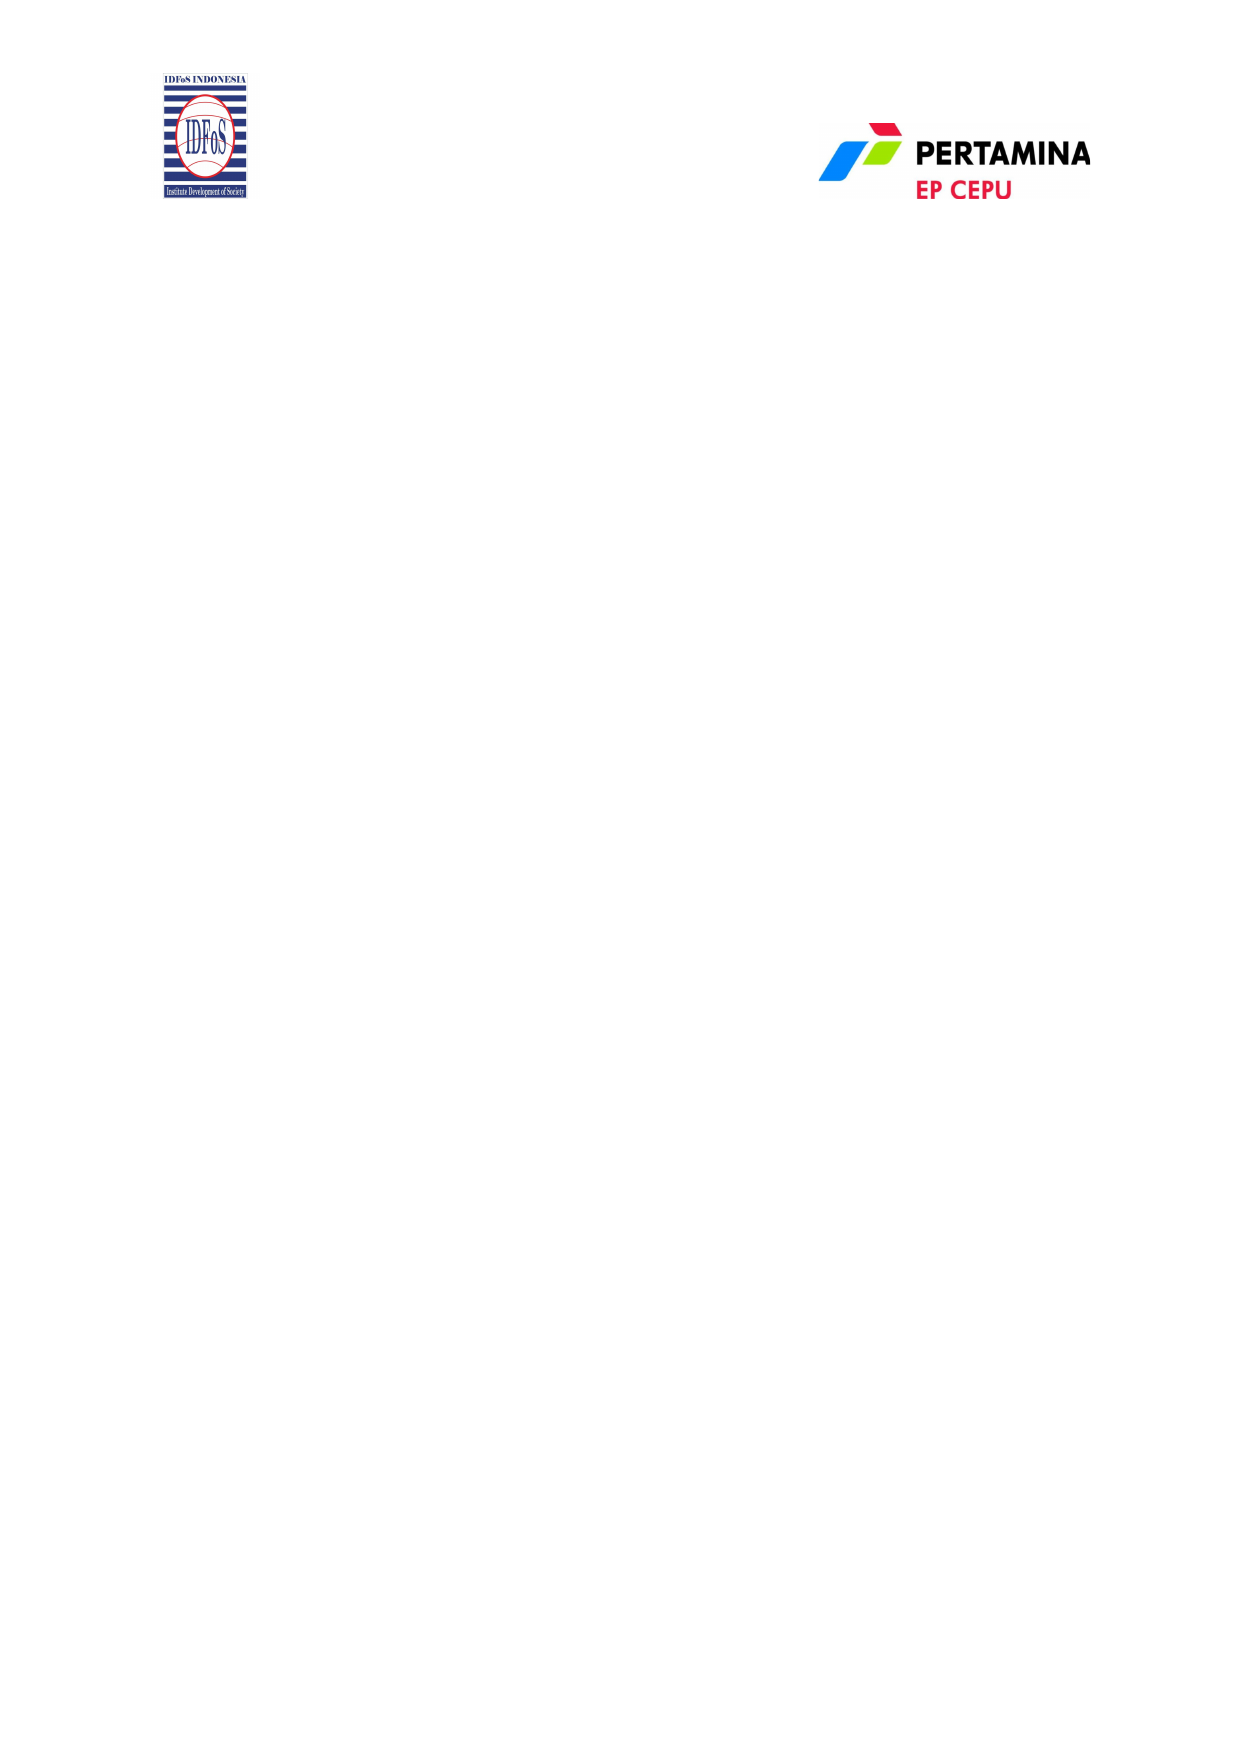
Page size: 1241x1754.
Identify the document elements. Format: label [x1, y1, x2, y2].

picture [150, 73, 261, 199]
picture [818, 123, 1091, 199]
